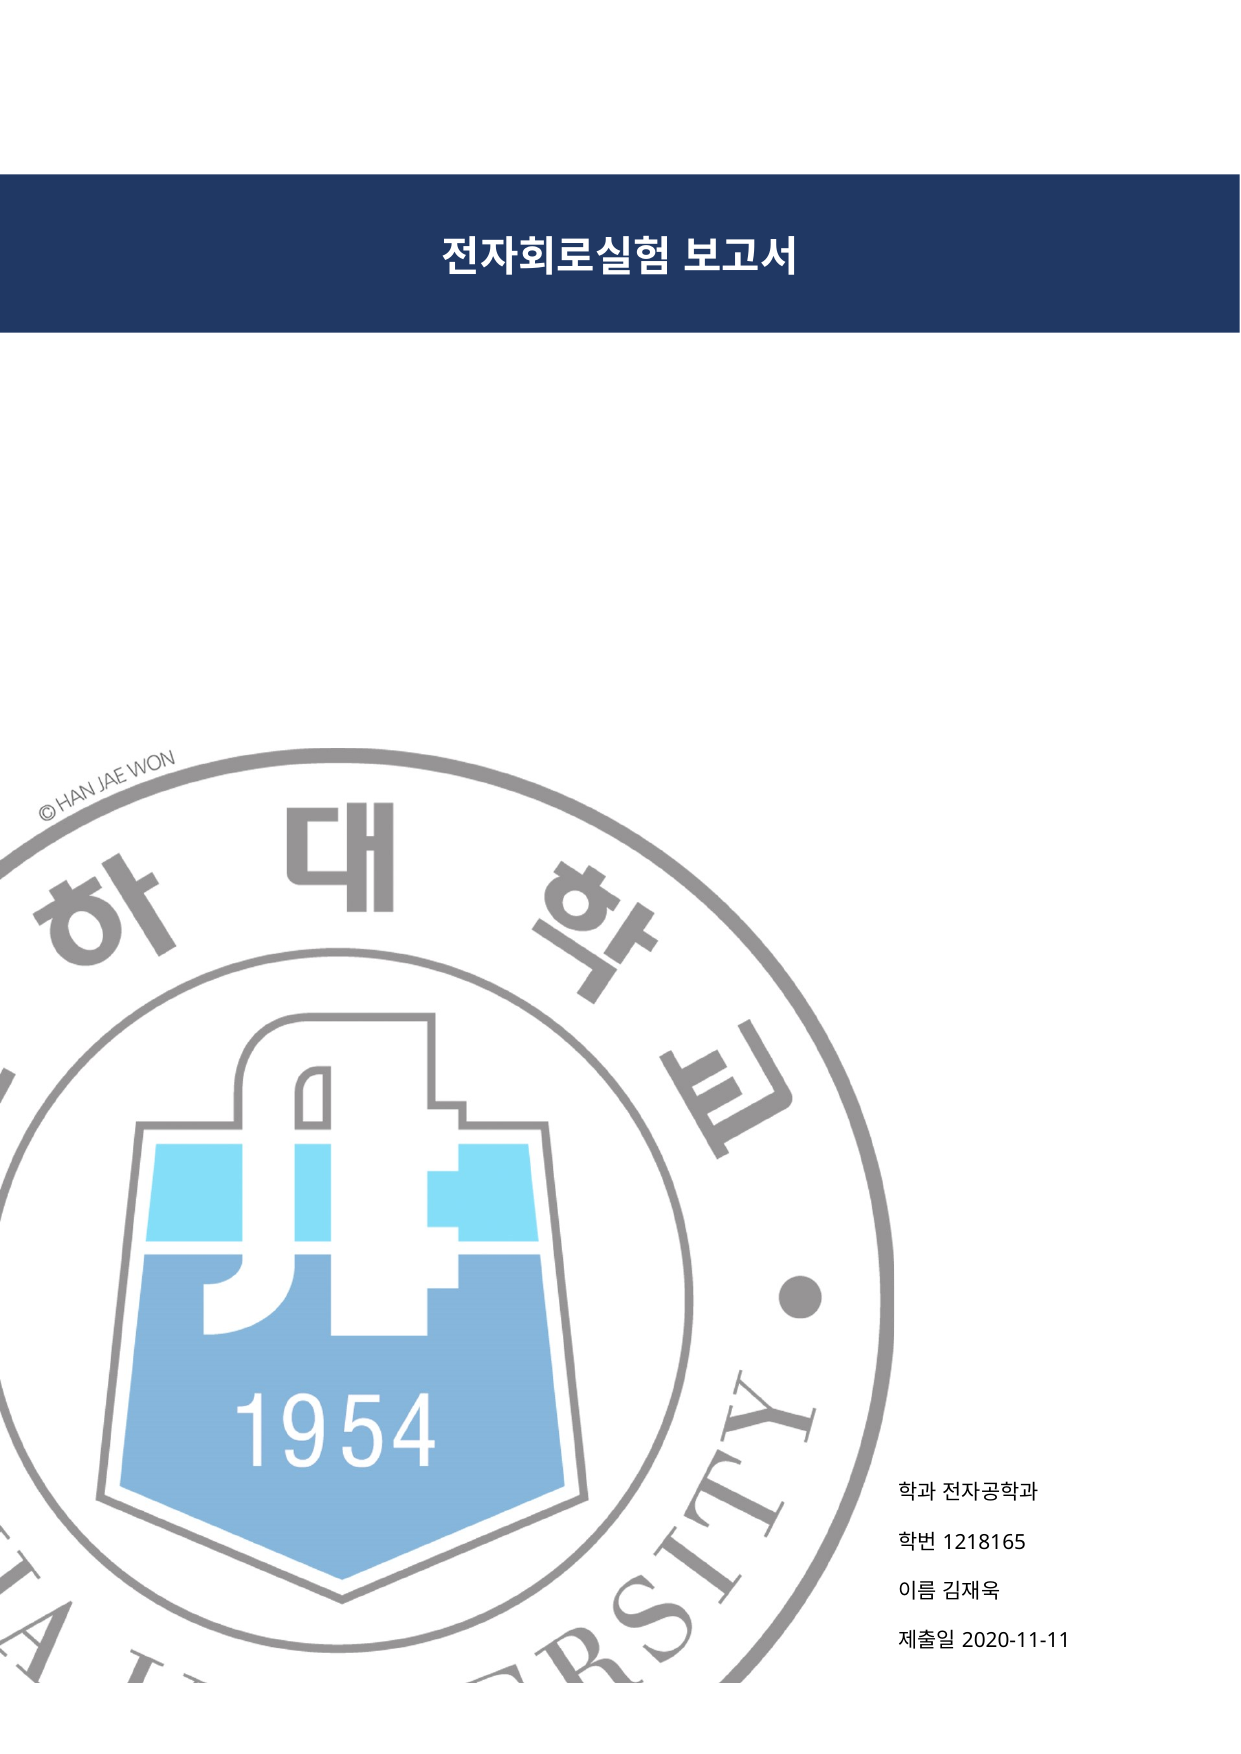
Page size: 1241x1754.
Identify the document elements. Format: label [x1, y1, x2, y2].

picture [0, 748, 895, 1683]
